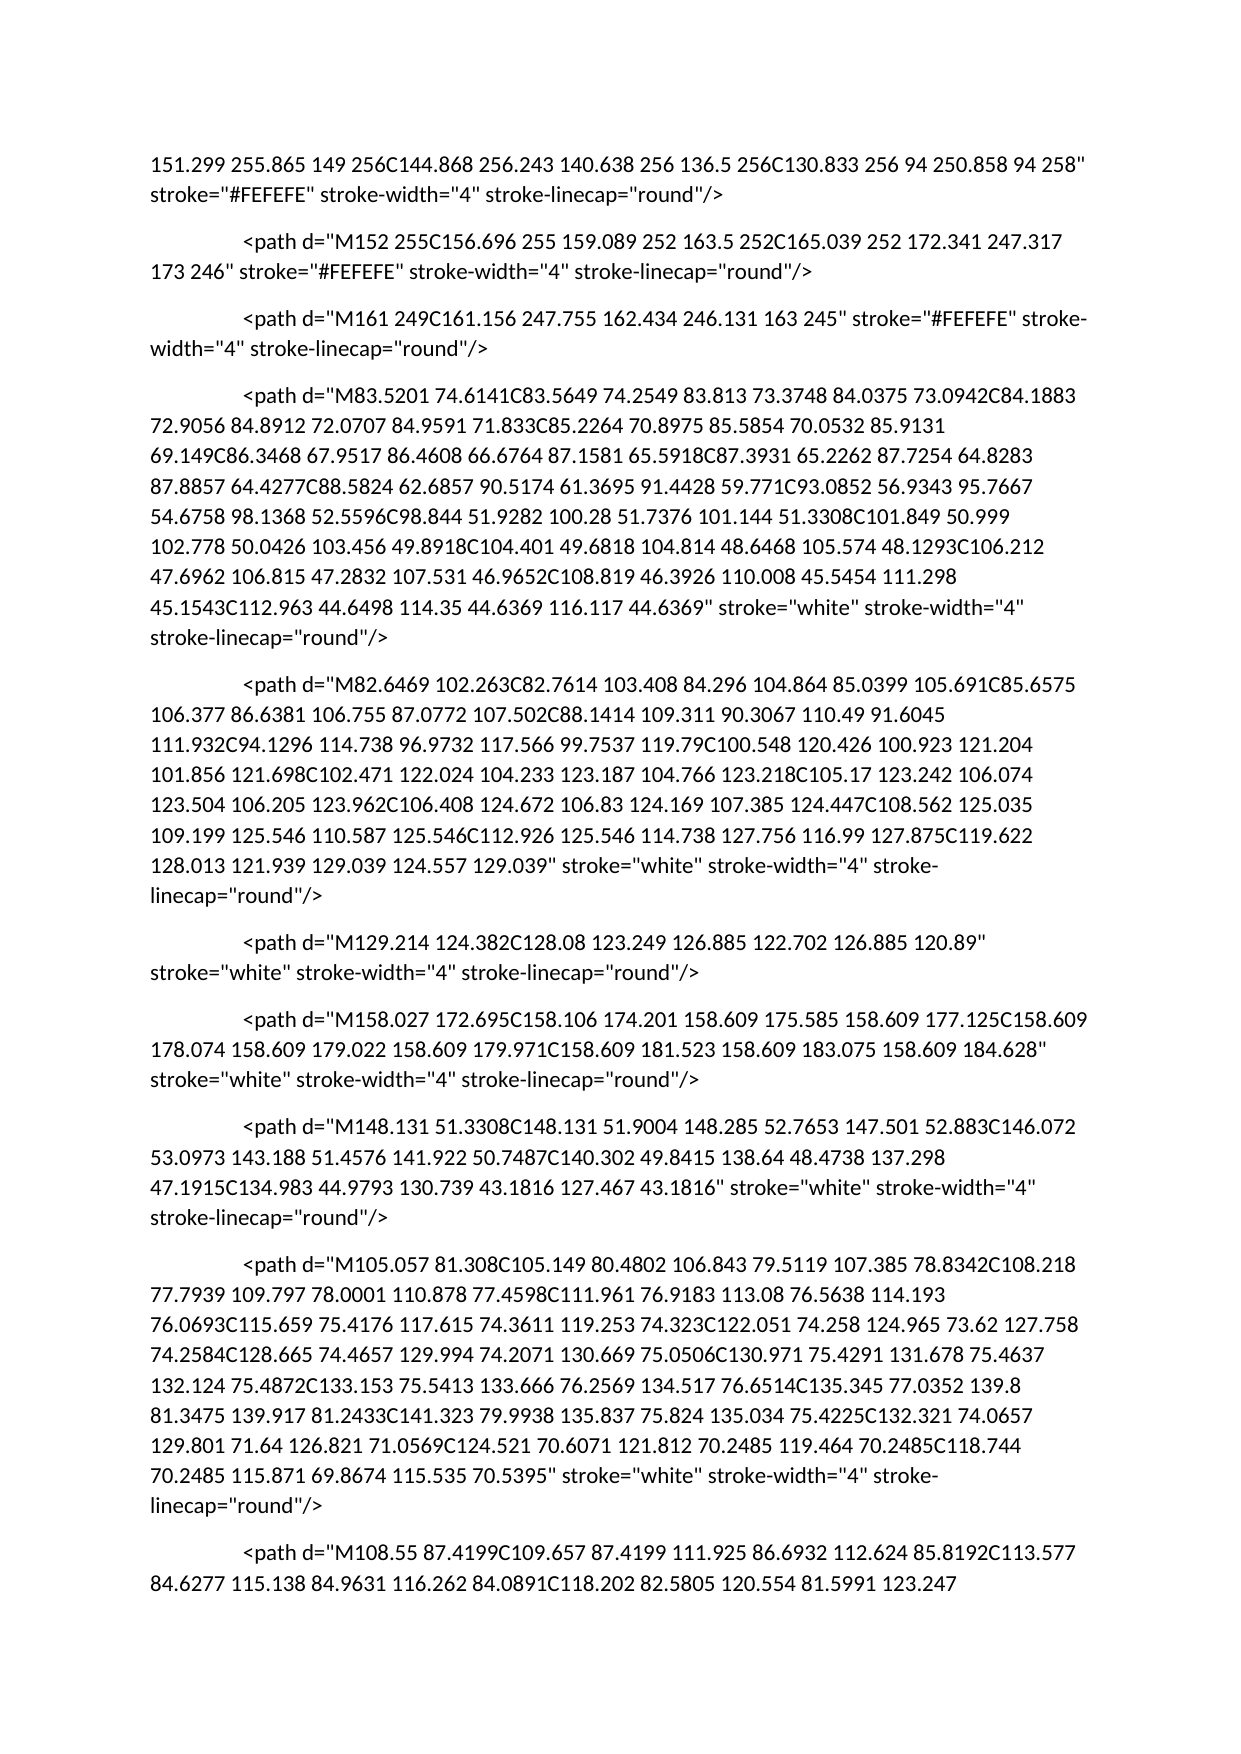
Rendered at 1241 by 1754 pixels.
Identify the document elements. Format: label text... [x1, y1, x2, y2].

text <path d="M152 255C156.696 255 159.089 252 163.5 252C165.039 252 172.341 247.317 173 246" stroke="#FEFEFE" stroke-width="4" stroke-linecap="round"/> [150, 227, 1090, 285]
text <path d="M105.057 81.308C105.149 80.4802 106.843 79.5119 107.385 78.8342C108.218 77.7939 109.797 78.0001 110.878 77.4598C111.961 76.9183 113.08 76.5638 114.193 76.0693C115.659 75.4176 117.615 74.3611 119.253 74.323C122.051 74.258 124.965 73.62 127.758 74.2584C128.665 74.4657 129.994 74.2071 130.669 75.0506C130.971 75.4291 131.678 75.4637 132.124 75.4872C133.153 75.5413 133.666 76.2569 134.517 76.6514C135.345 77.0352 139.8 81.3475 139.917 81.2433C141.323 79.9938 135.837 75.824 135.034 75.4225C132.321 74.0657 129.801 71.64 126.821 71.0569C124.521 70.6071 121.812 70.2485 119.464 70.2485C118.744 70.2485 115.871 69.8674 115.535 70.5395" stroke="white" stroke-width="4" stroke-linecap="round"/> [150, 1250, 1090, 1520]
text <path d="M158.027 172.695C158.106 174.201 158.609 175.585 158.609 177.125C158.609 178.074 158.609 179.022 158.609 179.971C158.609 181.523 158.609 183.075 158.609 184.628" stroke="white" stroke-width="4" stroke-linecap="round"/> [150, 1005, 1090, 1094]
text <path d="M161 249C161.156 247.755 162.434 246.131 163 245" stroke="#FEFEFE" stroke-width="4" stroke-linecap="round"/> [150, 304, 1090, 362]
text <path d="M148.131 51.3308C148.131 51.9004 148.285 52.7653 147.501 52.883C146.072 53.0973 143.188 51.4576 141.922 50.7487C140.302 49.8415 138.64 48.4738 137.298 47.1915C134.983 44.9793 130.739 43.1816 127.467 43.1816" stroke="white" stroke-width="4" stroke-linecap="round"/> [150, 1112, 1090, 1231]
text <path d="M82.6469 102.263C82.7614 103.408 84.296 104.864 85.0399 105.691C85.6575 106.377 86.6381 106.755 87.0772 107.502C88.1414 109.311 90.3067 110.49 91.6045 111.932C94.1296 114.738 96.9732 117.566 99.7537 119.79C100.548 120.426 100.923 121.204 101.856 121.698C102.471 122.024 104.233 123.187 104.766 123.218C105.17 123.242 106.074 123.504 106.205 123.962C106.408 124.672 106.83 124.169 107.385 124.447C108.562 125.035 109.199 125.546 110.587 125.546C112.926 125.546 114.738 127.756 116.99 127.875C119.622 128.013 121.939 129.039 124.557 129.039" stroke="white" stroke-width="4" stroke-linecap="round"/> [150, 670, 1090, 909]
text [150, 1538, 1090, 1597]
text <path d="M83.5201 74.6141C83.5649 74.2549 83.813 73.3748 84.0375 73.0942C84.1883 72.9056 84.8912 72.0707 84.9591 71.833C85.2264 70.8975 85.5854 70.0532 85.9131 69.149C86.3468 67.9517 86.4608 66.6764 87.1581 65.5918C87.3931 65.2262 87.7254 64.8283 87.8857 64.4277C88.5824 62.6857 90.5174 61.3695 91.4428 59.771C93.0852 56.9343 95.7667 54.6758 98.1368 52.5596C98.844 51.9282 100.28 51.7376 101.144 51.3308C101.849 50.999 102.778 50.0426 103.456 49.8918C104.401 49.6818 104.814 48.6468 105.574 48.1293C106.212 47.6962 106.815 47.2832 107.531 46.9652C108.819 46.3926 110.008 45.5454 111.298 45.1543C112.963 44.6498 114.35 44.6369 116.117 44.6369" stroke="white" stroke-width="4" stroke-linecap="round"/> [150, 381, 1090, 651]
text <path d="M129.214 124.382C128.08 123.249 126.885 122.702 126.885 120.89" stroke="white" stroke-width="4" stroke-linecap="round"/> [150, 928, 1090, 986]
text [150, 150, 1090, 208]
